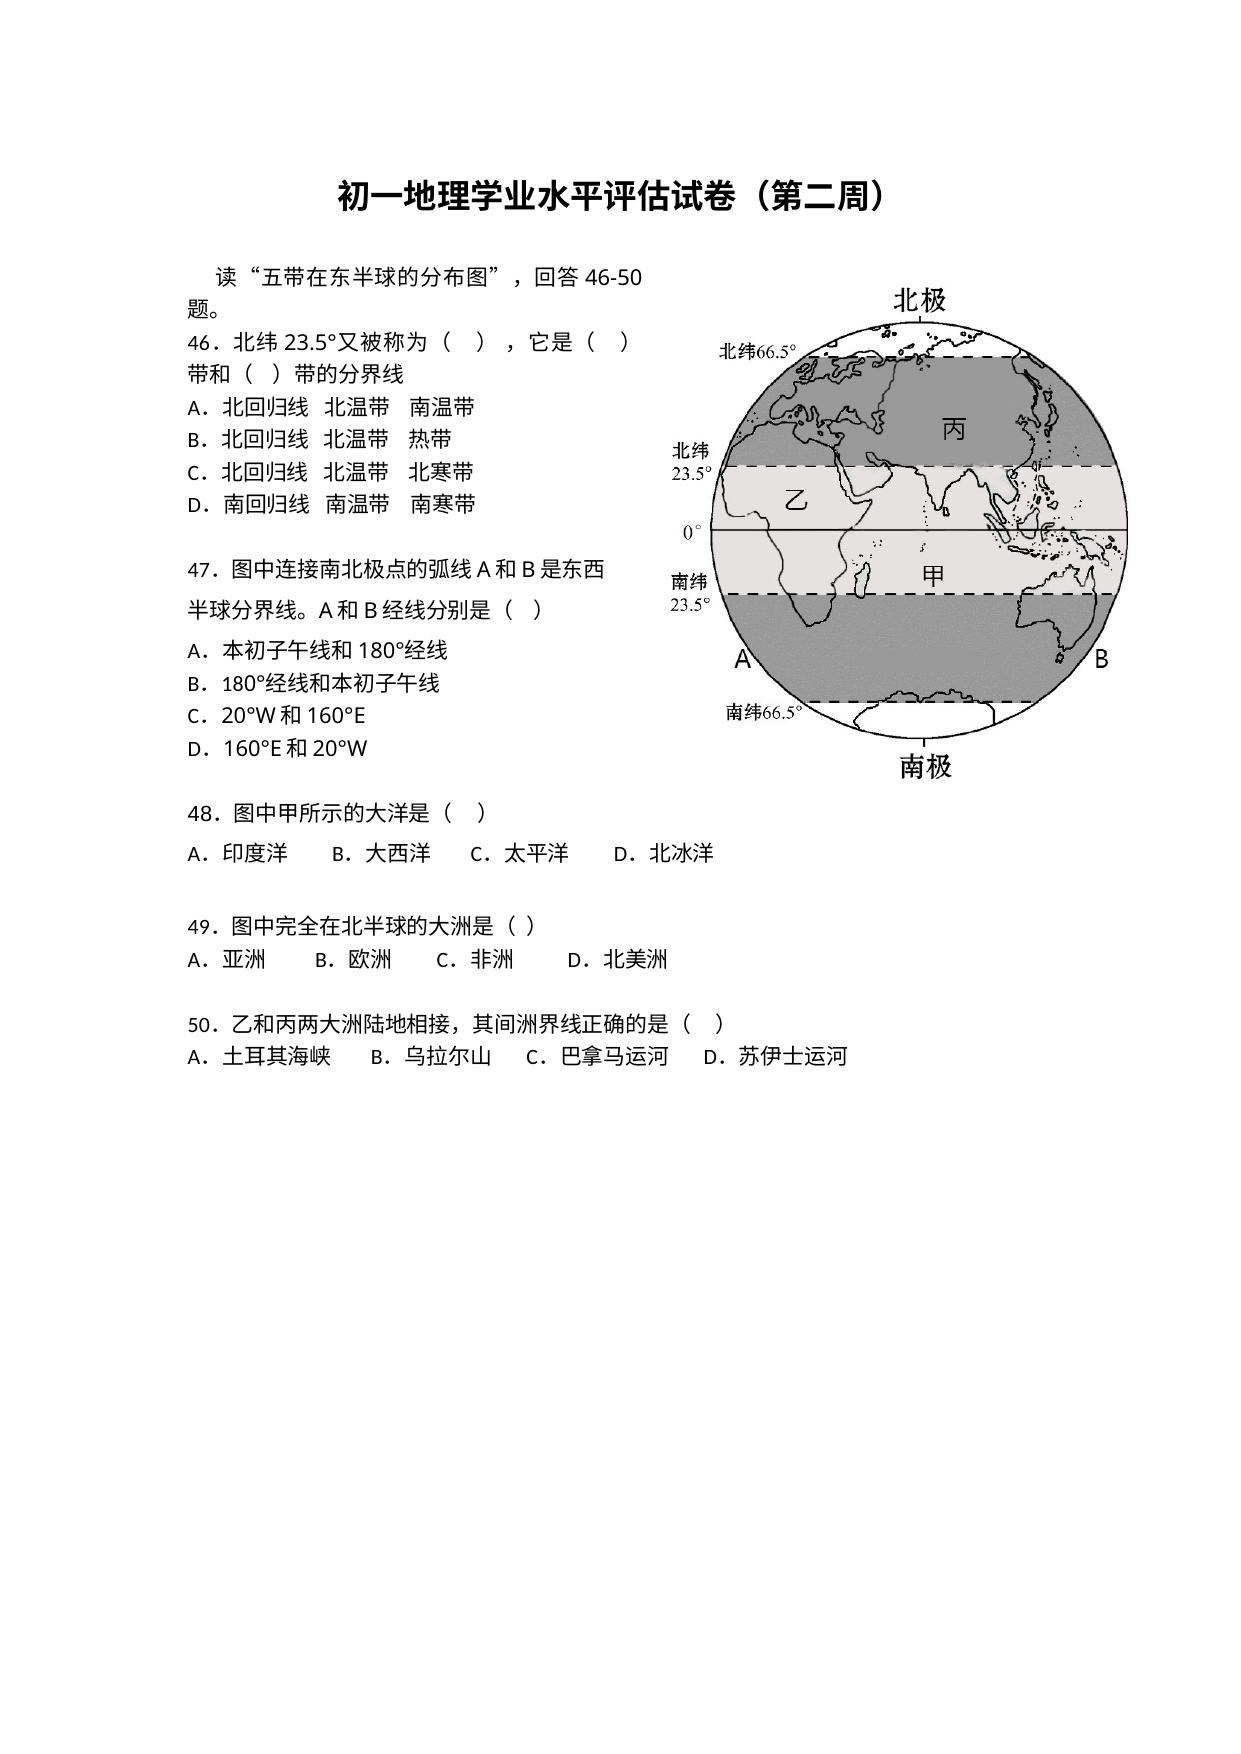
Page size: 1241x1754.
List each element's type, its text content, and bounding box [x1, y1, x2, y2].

text D．南回归线 南温带 南寒带 [187, 487, 661, 519]
text C．20°W和160°E [187, 698, 661, 731]
text 46．北纬23.5°又被称为（ ） ，它是（ ）带和（ ）带的分界线 [187, 324, 661, 389]
text B．北回归线 北温带 热带 [187, 422, 661, 454]
text D．160°E和20°W [187, 731, 661, 763]
text A．北回归线 北温带 南温带 [187, 389, 661, 422]
text 50．乙和丙两大洲陆地相接，其间洲界线正确的是（ ） [187, 1006, 1053, 1039]
text 49．图中完全在北半球的大洲是（ ） [187, 909, 1053, 941]
text A．土耳其海峡 B．乌拉尔山 C．巴拿马运河 D．苏伊士运河 [187, 1039, 1053, 1071]
text A．本初子午线和180°经线 [187, 633, 661, 666]
text A．亚洲 B．欧洲 C．非洲 D．北美洲 [187, 941, 1053, 974]
text 读“五带在东半球的分布图”，回答46-50题。 [187, 259, 1053, 324]
text 48．图中甲所示的大洋是（ ） [187, 796, 1053, 828]
picture [661, 277, 1141, 791]
text C．北回归线 北温带 北寒带 [187, 454, 661, 487]
text B．180°经线和本初子午线 [187, 666, 661, 698]
text 初一地理学业水平评估试卷（第二周） [187, 162, 1053, 227]
text 47．图中连接南北极点的弧线A和B是东西半球分界线。A和B经线分别是（ ） [187, 552, 661, 625]
text A．印度洋 B．大西洋 C．太平洋 D．北冰洋 [187, 836, 1053, 868]
